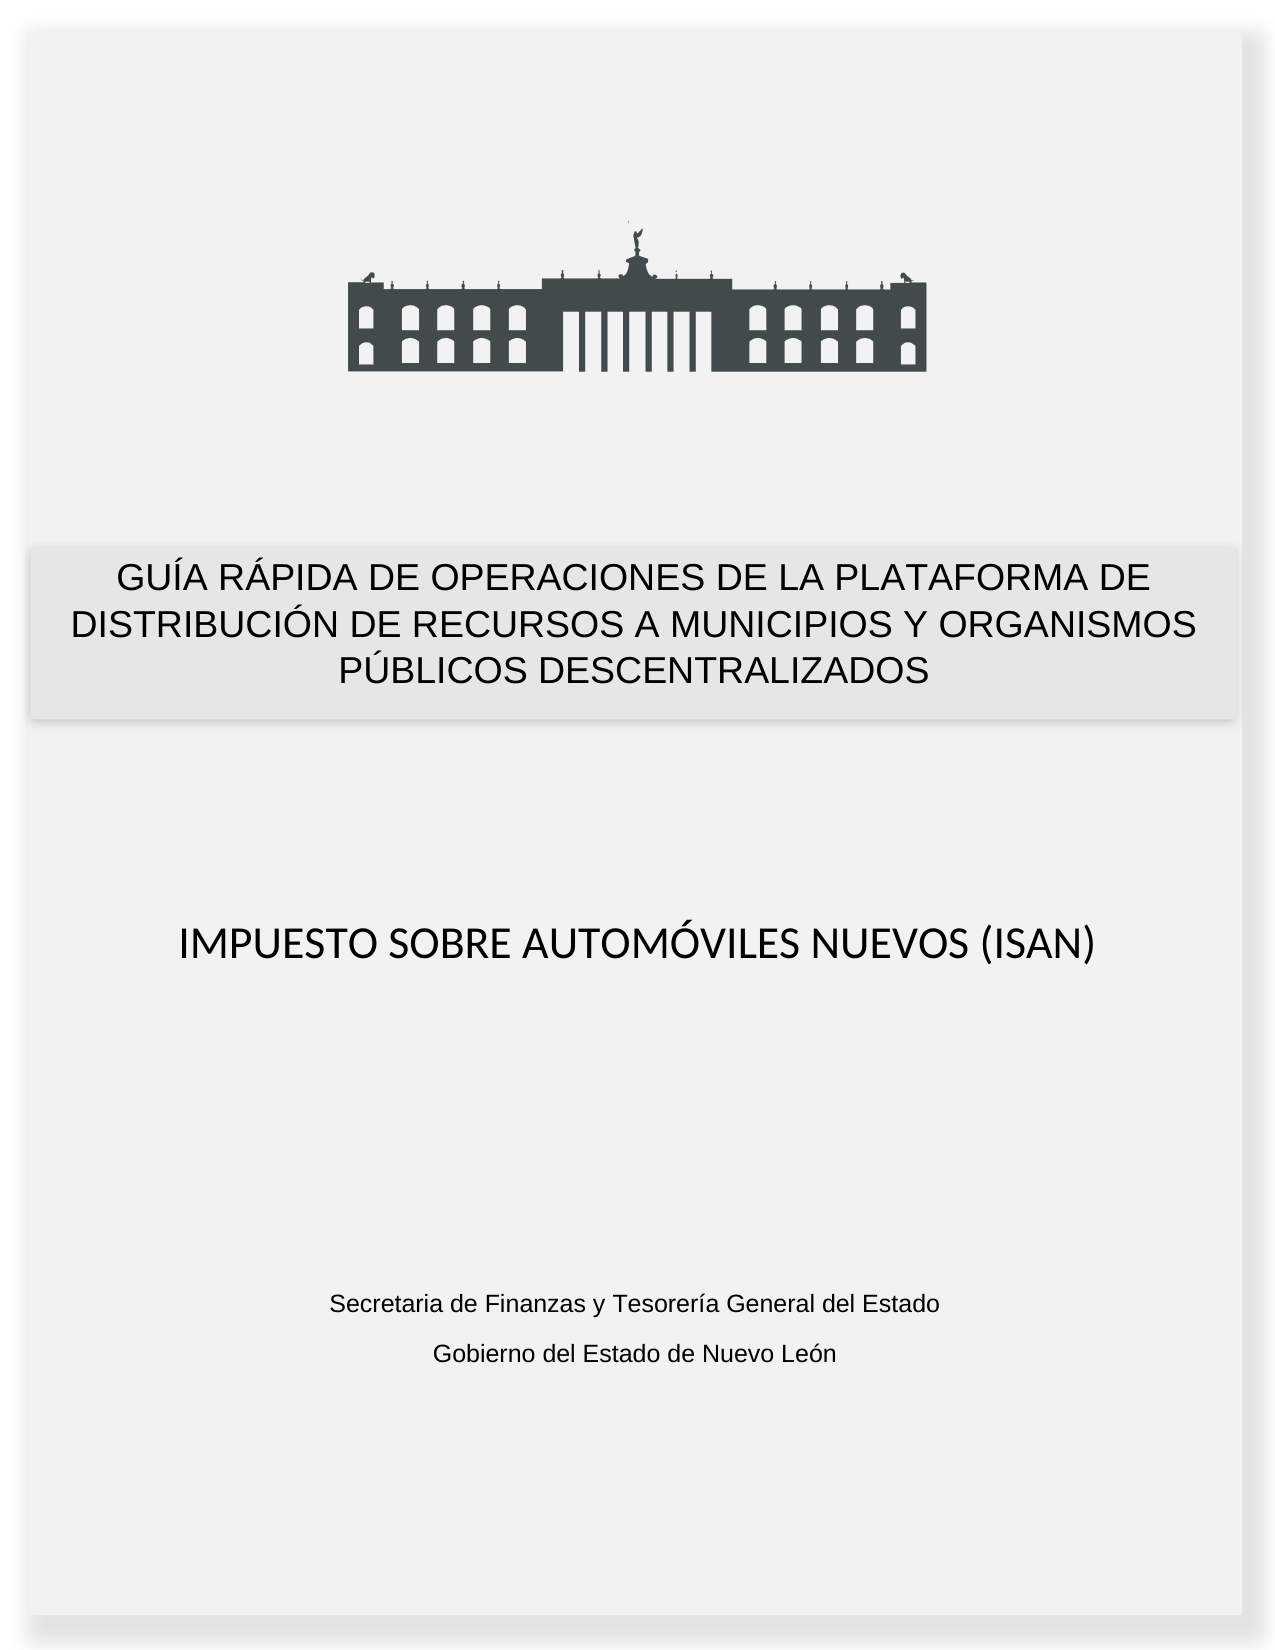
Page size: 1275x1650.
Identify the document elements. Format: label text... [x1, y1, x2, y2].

text IMPUESTO SOBRE AUTOMÓVILES NUEVOS (ISAN) [177, 914, 1098, 970]
picture [344, 221, 931, 407]
text Secretaria de Finanzas y Tesorería General del Estado [148, 1289, 1122, 1318]
text Gobierno del Estado de Nuevo León [148, 1339, 1122, 1368]
